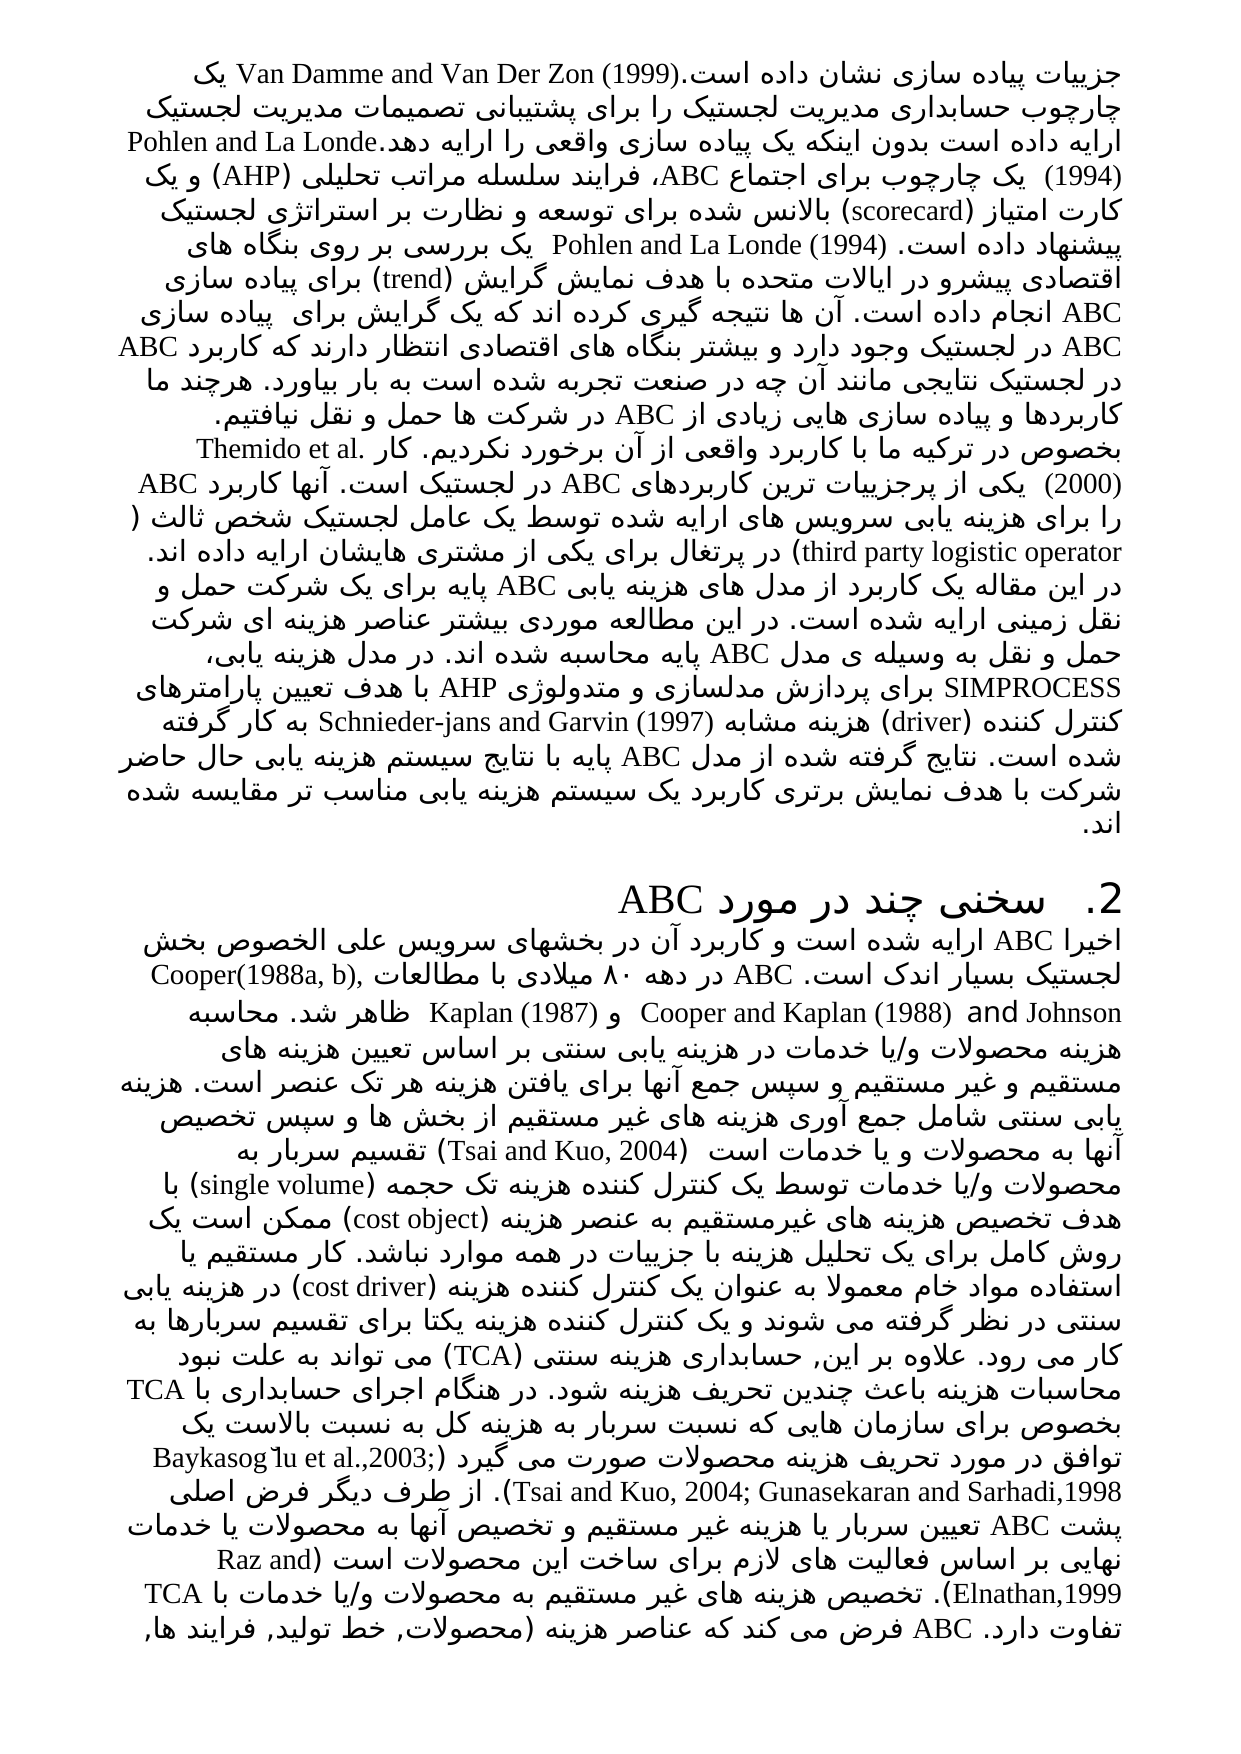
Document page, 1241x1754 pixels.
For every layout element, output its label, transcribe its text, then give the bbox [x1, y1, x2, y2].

text در این مقاله یک کاربرد از مدل های هزینه یابی ABC پایه برای یک شرکت حمل و نقل زمینی ارایه شده است. در این مطالعه موردی بیشتر عناصر هزینه ای شرکت حمل و نقل به وسیله ی مدل ABC پایه محاسبه شده اند. در مدل هزینه یابی، SIMPROCESS برای پردازش مدلسازی و متدولوژی AHP با هدف تعیین پارامترهای کنترل کننده (driver) هزینه مشابه Schnieder-jans and Garvin (1997) به کار گرفته شده است. نتایج گرفته شده از مدل ABC پایه با نتایج سیستم هزینه یابی حال حاضر شرکت با هدف نمایش برتری کاربرد یک سیستم هزینه یابی مناسب تر مقایسه شده اند. [118, 568, 1122, 841]
list سخنی چند در مورد ABC [118, 874, 1084, 923]
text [118, 56, 1122, 568]
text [118, 923, 1122, 1645]
